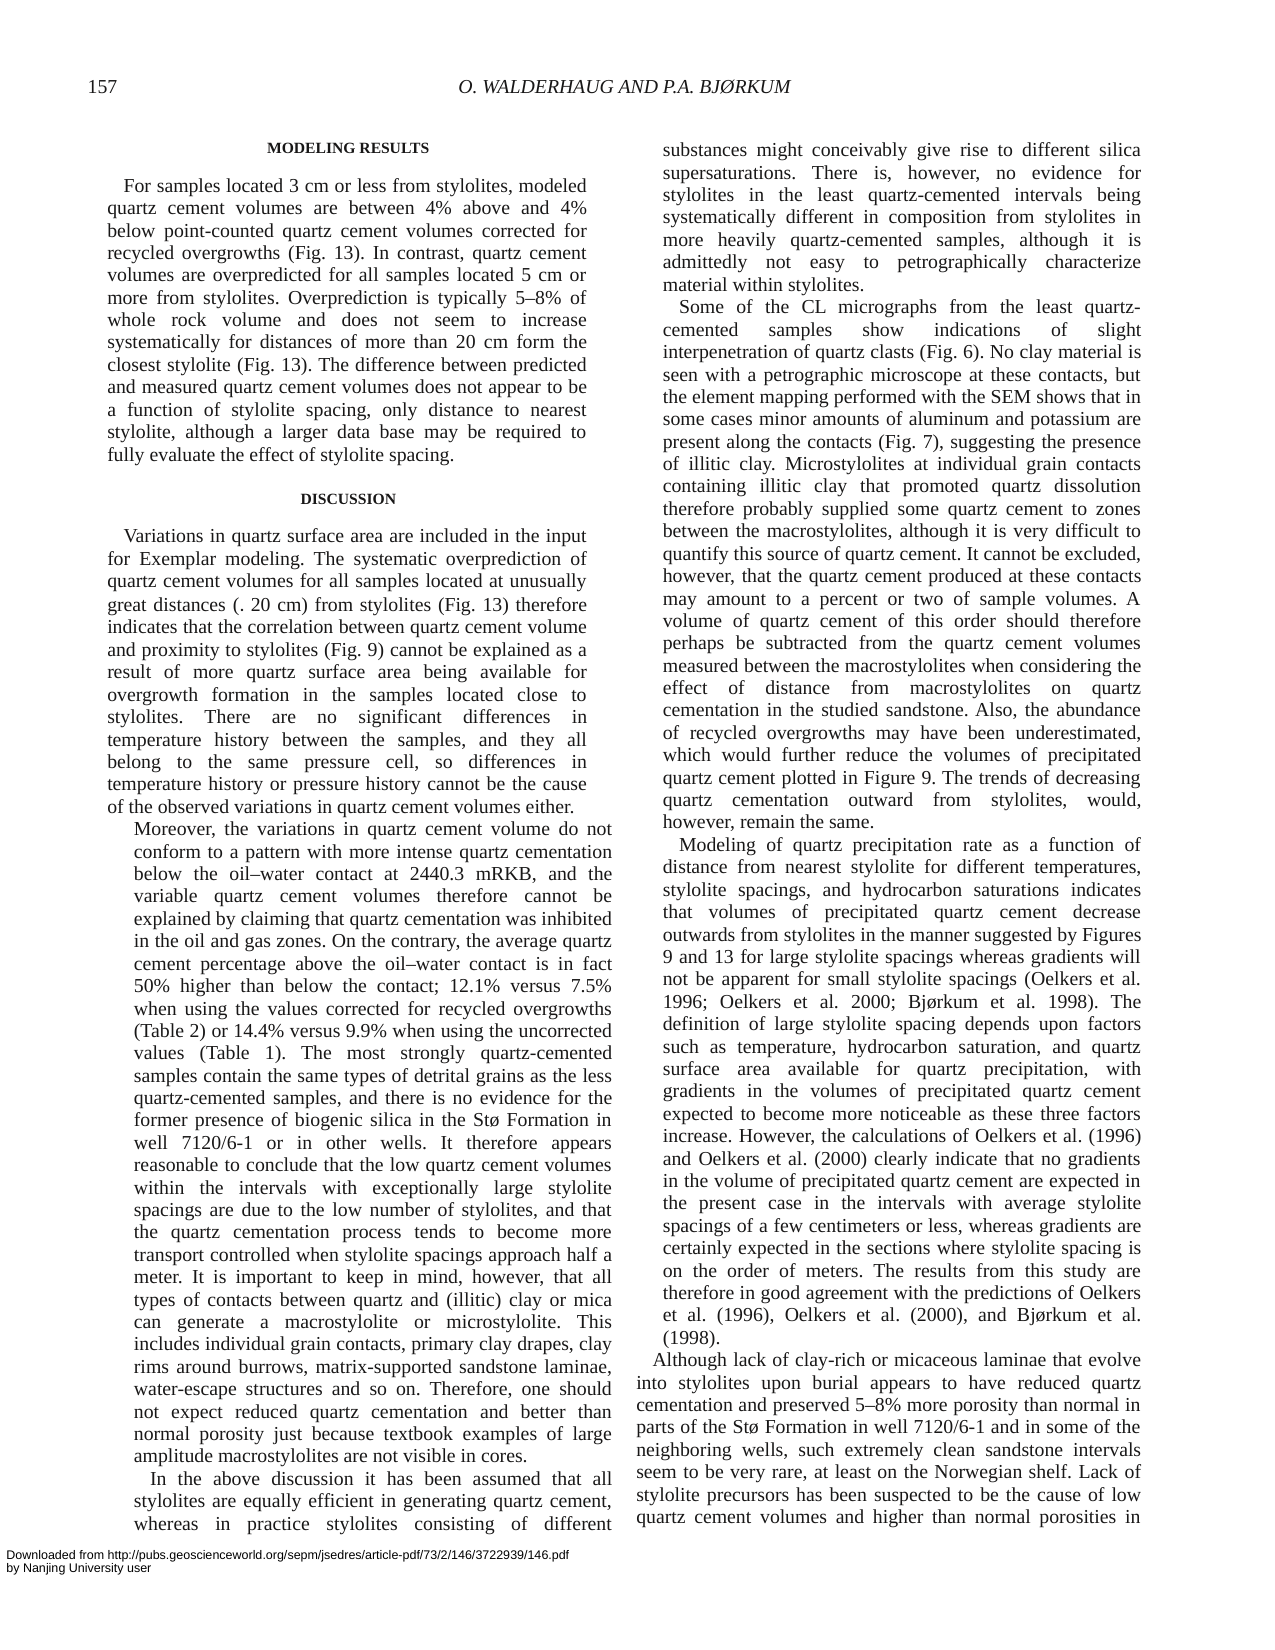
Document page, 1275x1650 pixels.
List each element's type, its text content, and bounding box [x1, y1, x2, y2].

text Some of the CL micrographs from the least quartz-cemented samples show indications of slight interpenetration of quartz clasts (Fig. 6). No clay material is seen with a petrographic microscope at these contacts, but the element mapping performed with the SEM shows that in some cases minor amounts of aluminum and potassium are present along the contacts (Fig. 7), suggesting the presence of illitic clay. Microstylolites at individual grain contacts containing illitic clay that promoted quartz dissolution therefore probably supplied some quartz cement to zones between the macrostylolites, although it is very difficult to quantify this source of quartz cement. It cannot be excluded, however, that the quartz cement produced at these contacts may amount to a percent or two of sample volumes. A volume of quartz cement of this order should therefore perhaps be subtracted from the quartz cement volumes measured between the macrostylolites when considering the effect of distance from macrostylolites on quartz cementation in the studied sandstone. Also, the abundance of recycled overgrowths may have been underestimated, which would further reduce the volumes of precipitated quartz cement plotted in Figure 9. The trends of decreasing quartz cementation outward from stylolites, would, however, remain the same. [663, 296, 1142, 833]
text In the above discussion it has been assumed that all stylolites are equally efficient in generating quartz cement, whereas in practice stylolites consisting of different substances might conceivably give rise to different silica supersaturations. There is, however, no evidence for stylolites in the least quartz-cemented intervals being systematically different in composition from stylolites in more heavily quartz-cemented samples, although it is admittedly not easy to petrographically characterize material within stylolites. [134, 1467, 613, 1534]
text For samples located 3 cm or less from stylolites, modeled quartz cement volumes are between 4% above and 4% below point-counted quartz cement volumes corrected for recycled overgrowths (Fig. 13). In contrast, quartz cement volumes are overpredicted for all samples located 5 cm or more from stylolites. Overprediction is typically 5–8% of whole rock volume and does not seem to increase systematically for distances of more than 20 cm form the closest stylolite (Fig. 13). The difference between predicted and measured quartz cement volumes does not appear to be a function of stylolite spacing, only distance to nearest stylolite, although a larger data base may be required to fully evaluate the effect of stylolite spacing. [107, 174, 587, 465]
subtitle DISCUSSION [133, 490, 563, 508]
text Modeling of quartz precipitation rate as a function of distance from nearest stylolite for different temperatures, stylolite spacings, and hydrocarbon saturations indicates that volumes of precipitated quartz cement decrease outwards from stylolites in the manner suggested by Figures 9 and 13 for large stylolite spacings whereas gradients will not be apparent for small stylolite spacings (Oelkers et al. 1996; Oelkers et al. 2000; Bjørkum et al. 1998). The definition of large stylolite spacing depends upon factors such as temperature, hydrocarbon saturation, and quartz surface area available for quartz precipitation, with gradients in the volumes of precipitated quartz cement expected to become more noticeable as these three factors increase. However, the calculations of Oelkers et al. (1996) and Oelkers et al. (2000) clearly indicate that no gradients in the volume of precipitated quartz cement are expected in the present case in the intervals with average stylolite spacings of a few centimeters or less, whereas gradients are certainly expected in the sections where stylolite spacing is on the order of meters. The results from this study are therefore in good agreement with the predictions of Oelkers et al. (1996), Oelkers et al. (2000), and Bjørkum et al. (1998). [663, 833, 1142, 1348]
text In the above discussion it has been assumed that all stylolites are equally efficient in generating quartz cement, whereas in practice stylolites consisting of different substances might conceivably give rise to different silica supersaturations. There is, however, no evidence for stylolites in the least quartz-cemented intervals being systematically different in composition from stylolites in more heavily quartz-cemented samples, although it is admittedly not easy to petrographically characterize material within stylolites. [663, 139, 1142, 296]
text Variations in quartz surface area are included in the input for Exemplar modeling. The systematic overprediction of quartz cement volumes for all samples located at unusually great distances (. 20 cm) from stylolites (Fig. 13) therefore indicates that the correlation between quartz cement volume and proximity to stylolites (Fig. 9) cannot be explained as a result of more quartz surface area being available for overgrowth formation in the samples located close to stylolites. There are no significant differences in temperature history between the samples, and they all belong to the same pressure cell, so differences in temperature history or pressure history cannot be the cause of the observed variations in quartz cement volumes either. [107, 525, 587, 817]
subtitle MODELING RESULTS [133, 139, 562, 157]
text Moreover, the variations in quartz cement volume do not conform to a pattern with more intense quartz cementation below the oil–water contact at 2440.3 mRKB, and the variable quartz cement volumes therefore cannot be explained by claiming that quartz cementation was inhibited in the oil and gas zones. On the contrary, the average quartz cement percentage above the oil–water contact is in fact 50% higher than below the contact; 12.1% versus 7.5% when using the values corrected for recycled overgrowths (Table 2) or 14.4% versus 9.9% when using the uncorrected values (Table 1). The most strongly quartz-cemented samples contain the same types of detrital grains as the less quartz-cemented samples, and there is no evidence for the former presence of biogenic silica in the Stø Formation in well 7120/6-1 or in other wells. It therefore appears reasonable to conclude that the low quartz cement volumes within the intervals with exceptionally large stylolite spacings are due to the low number of stylolites, and that the quartz cementation process tends to become more transport controlled when stylolite spacings approach half a meter. It is important to keep in mind, however, that all types of contacts between quartz and (illitic) clay or mica can generate a macrostylolite or microstylolite. This includes individual grain contacts, primary clay drapes, clay rims around burrows, matrix-supported sandstone laminae, water-escape structures and so on. Therefore, one should not expect reduced quartz cementation and better than normal porosity just because textbook examples of large amplitude macrostylolites are not visible in cores. [134, 818, 613, 1467]
